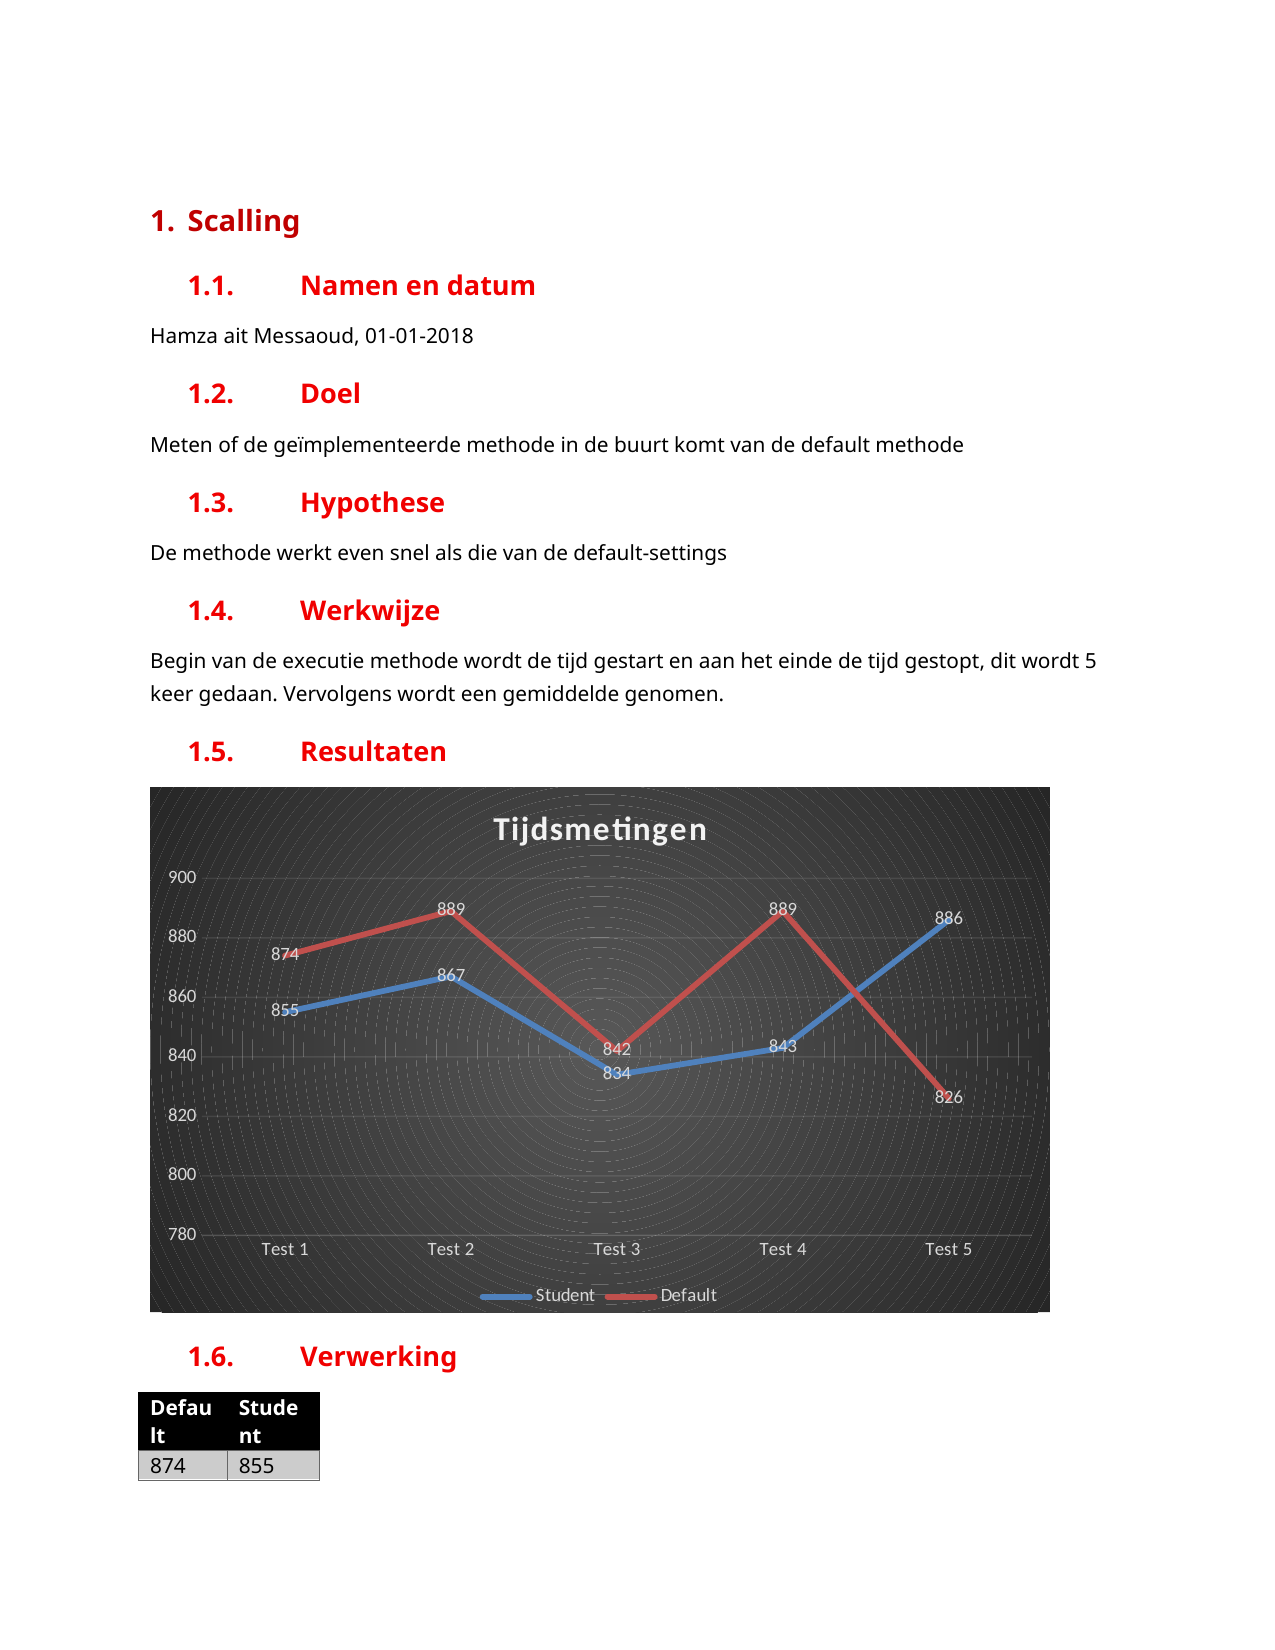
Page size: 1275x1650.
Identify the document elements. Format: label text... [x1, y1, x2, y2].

subtitle Scalling [150, 200, 1125, 240]
table_header Default [139, 1393, 227, 1450]
subtitle Resultaten [187, 732, 1125, 769]
text Meten of de geïmplementeerde methode in de buurt komt van de default methode [150, 430, 1125, 458]
text De methode werkt even snel als die van de default-settings [150, 538, 1125, 566]
table_cell 855 [228, 1451, 319, 1479]
subtitle Namen en datum [187, 266, 1125, 303]
text Hamza ait Messaoud, 01-01-2018 [150, 321, 1125, 350]
text Begin van de executie methode wordt de tijd gestart en aan het einde de tijd gestopt, dit wordt 5 keer gedaan. Vervolgens wordt een gemiddelde genomen. [150, 646, 1125, 707]
subtitle Hypothese [187, 483, 1125, 520]
table_cell 874 [139, 1451, 227, 1479]
subtitle Werkwijze [187, 591, 1125, 628]
subtitle Doel [187, 375, 1125, 412]
subtitle Verwerking [187, 1337, 1125, 1374]
table_header Student [228, 1393, 319, 1450]
